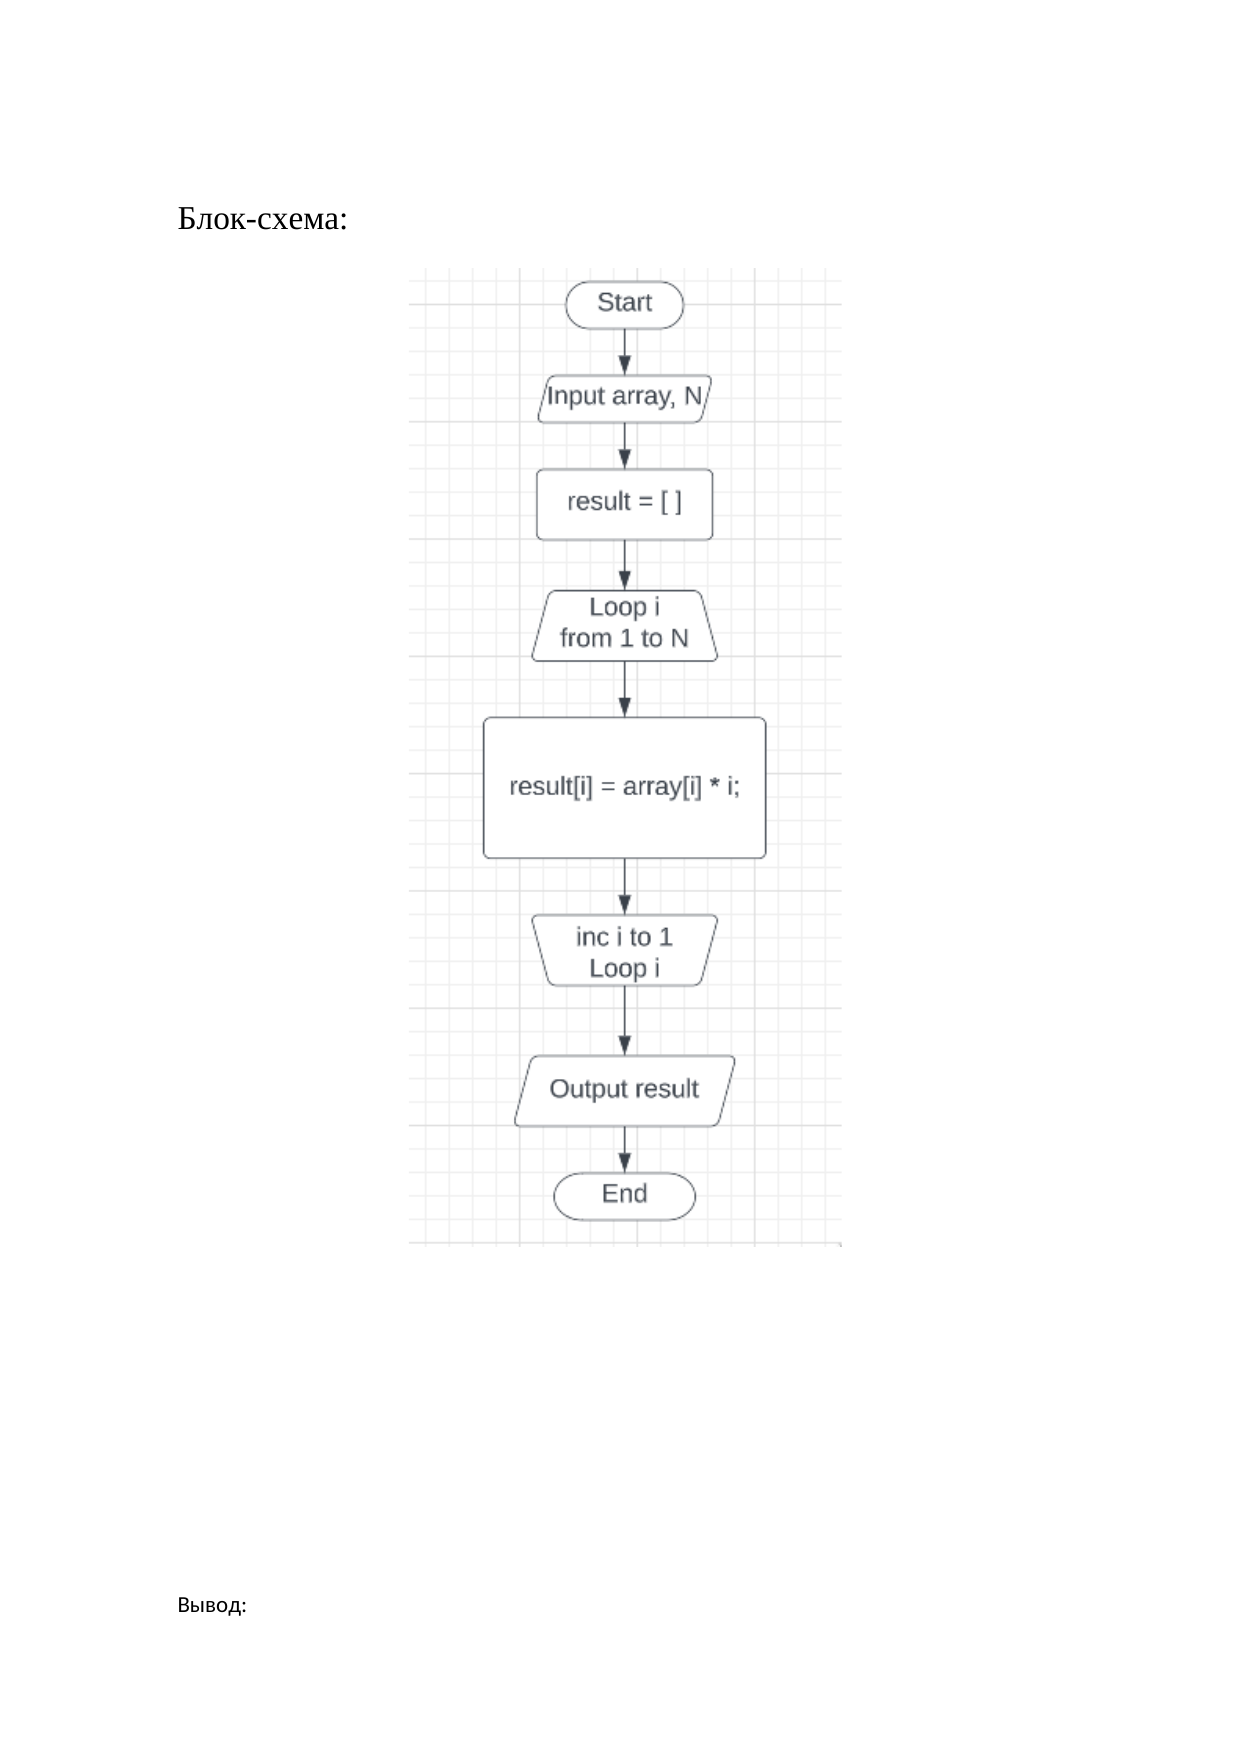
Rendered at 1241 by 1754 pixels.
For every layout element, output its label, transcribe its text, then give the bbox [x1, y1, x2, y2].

text Блок-схема: [177, 198, 1152, 237]
text Вывод: [177, 1590, 1152, 1618]
picture [408, 268, 842, 1247]
